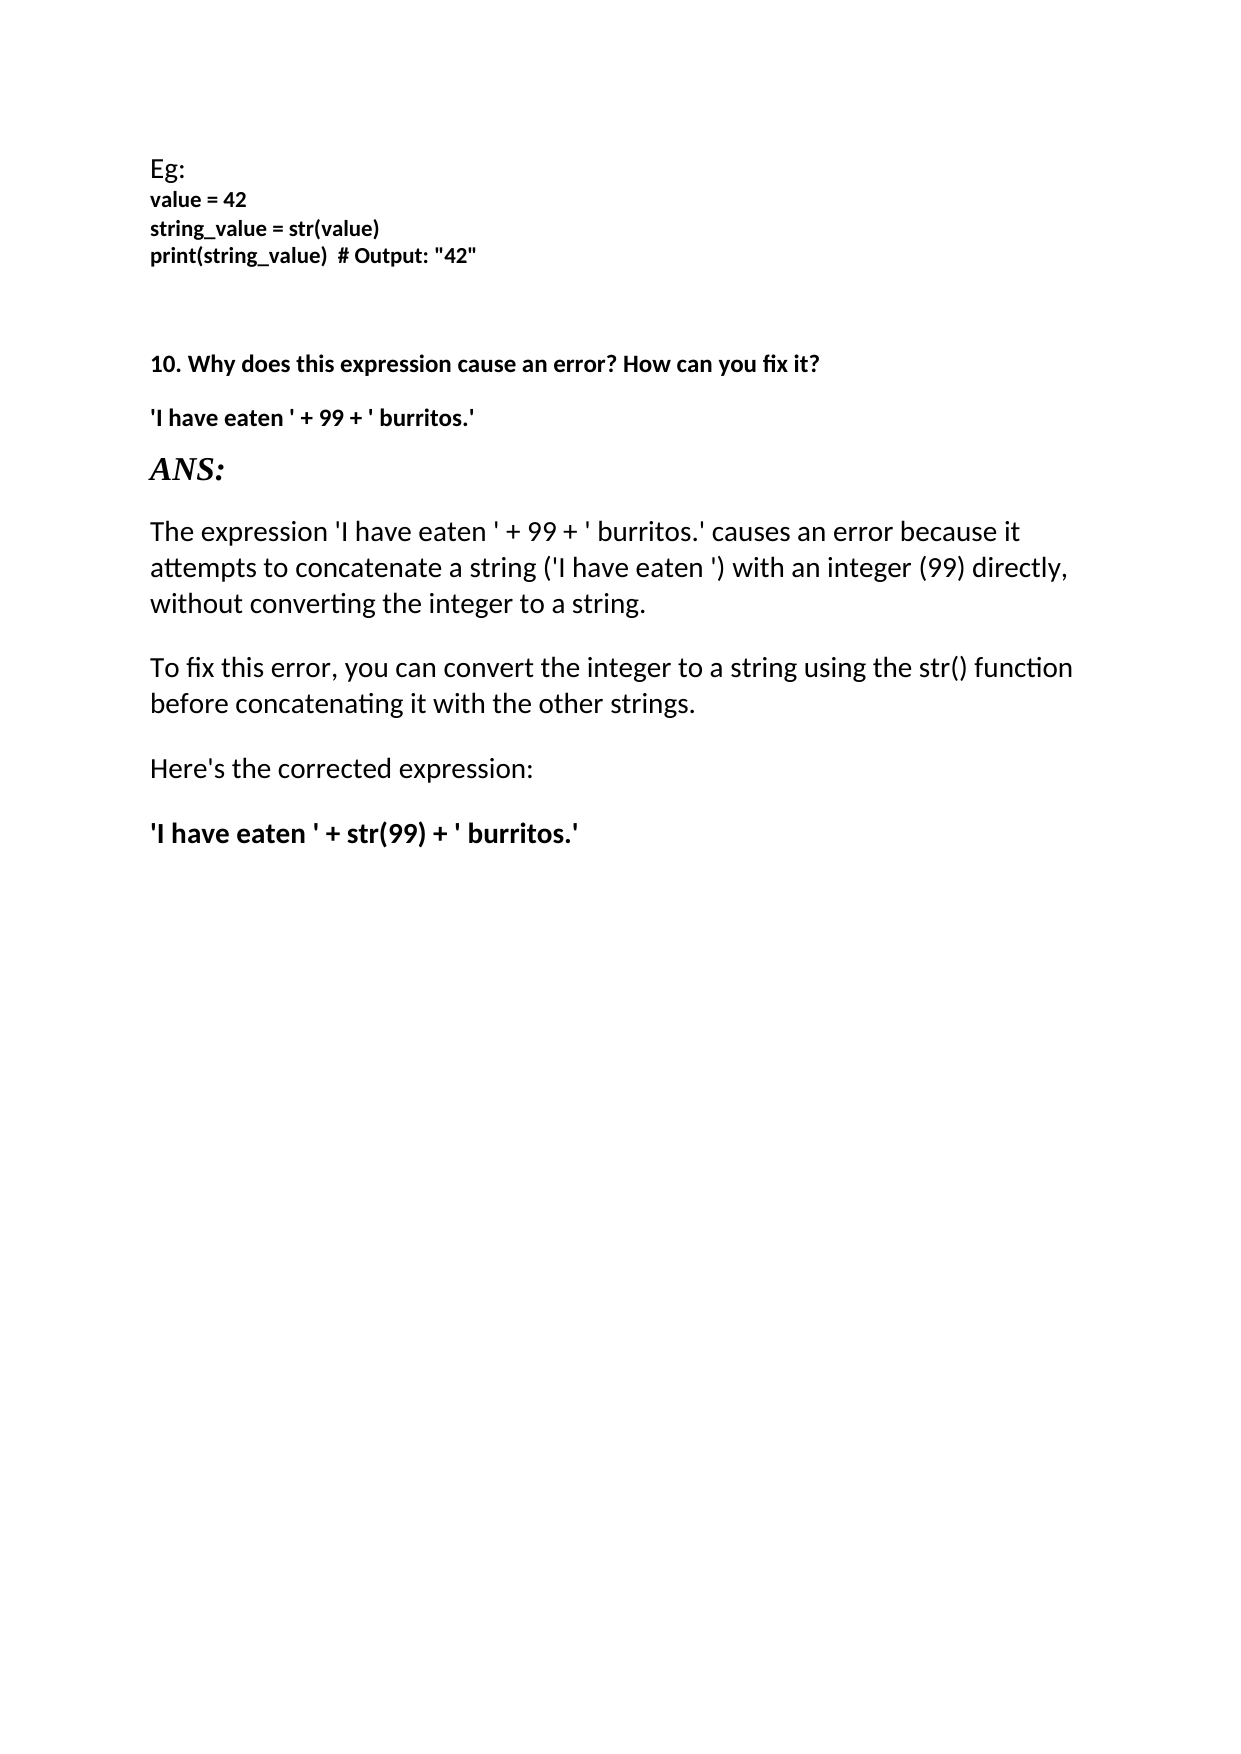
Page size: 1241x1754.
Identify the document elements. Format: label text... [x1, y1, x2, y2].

text Here's the corrected expression: [150, 750, 1090, 786]
text 'I have eaten ' + 99 + ' burritos.' [150, 402, 1090, 433]
text 'I have eaten ' + str(99) + ' burritos.' [150, 815, 1090, 850]
text Eg: [150, 150, 1090, 186]
text print(string_value) # Output: "42" [150, 242, 1090, 270]
text To fix this error, you can convert the integer to a string using the str() function before concatenating it with the other strings. [150, 649, 1090, 721]
text string_value = str(value) [150, 214, 1090, 242]
text 10. Why does this expression cause an error? How can you fix it? [150, 349, 1090, 379]
text ANS: [150, 449, 1090, 488]
text The expression 'I have eaten ' + 99 + ' burritos.' causes an error because it attempts to concatenate a string ('I have eaten ') with an integer (99) directly, without converting the integer to a string. [150, 513, 1090, 620]
text value = 42 [150, 186, 1090, 214]
